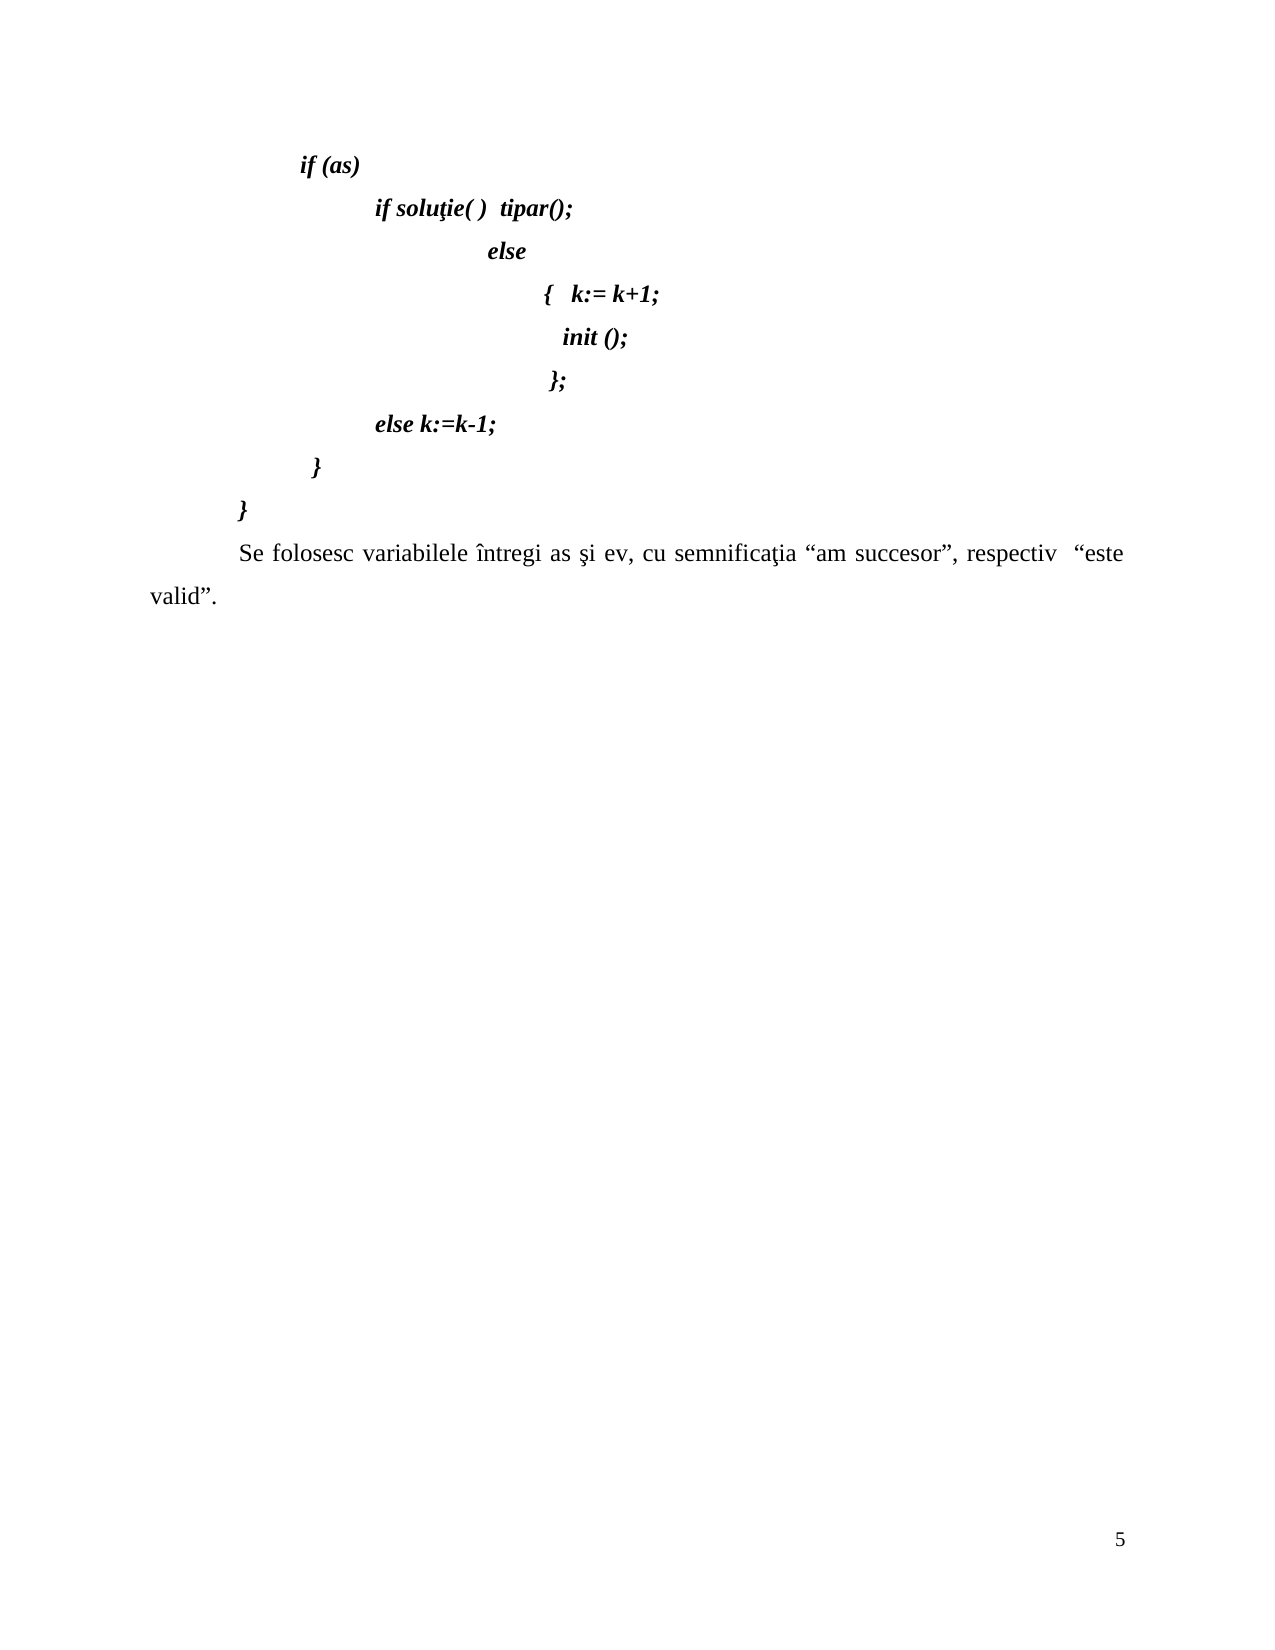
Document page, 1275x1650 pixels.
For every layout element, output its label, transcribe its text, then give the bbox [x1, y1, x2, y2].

text if soluţie( ) tipar(); [150, 193, 1125, 222]
text } [150, 452, 1125, 481]
text } [150, 495, 1125, 524]
text else k:=k-1; [150, 409, 1125, 437]
text { k:= k+1; [150, 279, 1125, 308]
text }; [150, 366, 1125, 394]
text if (as) [150, 150, 1125, 179]
text else [150, 236, 1125, 265]
text init (); [150, 322, 1125, 351]
text Se folosesc variabilele întregi as şi ev, cu semnificaţia “am succesor”, respectiv “este valid”. [150, 538, 1125, 610]
